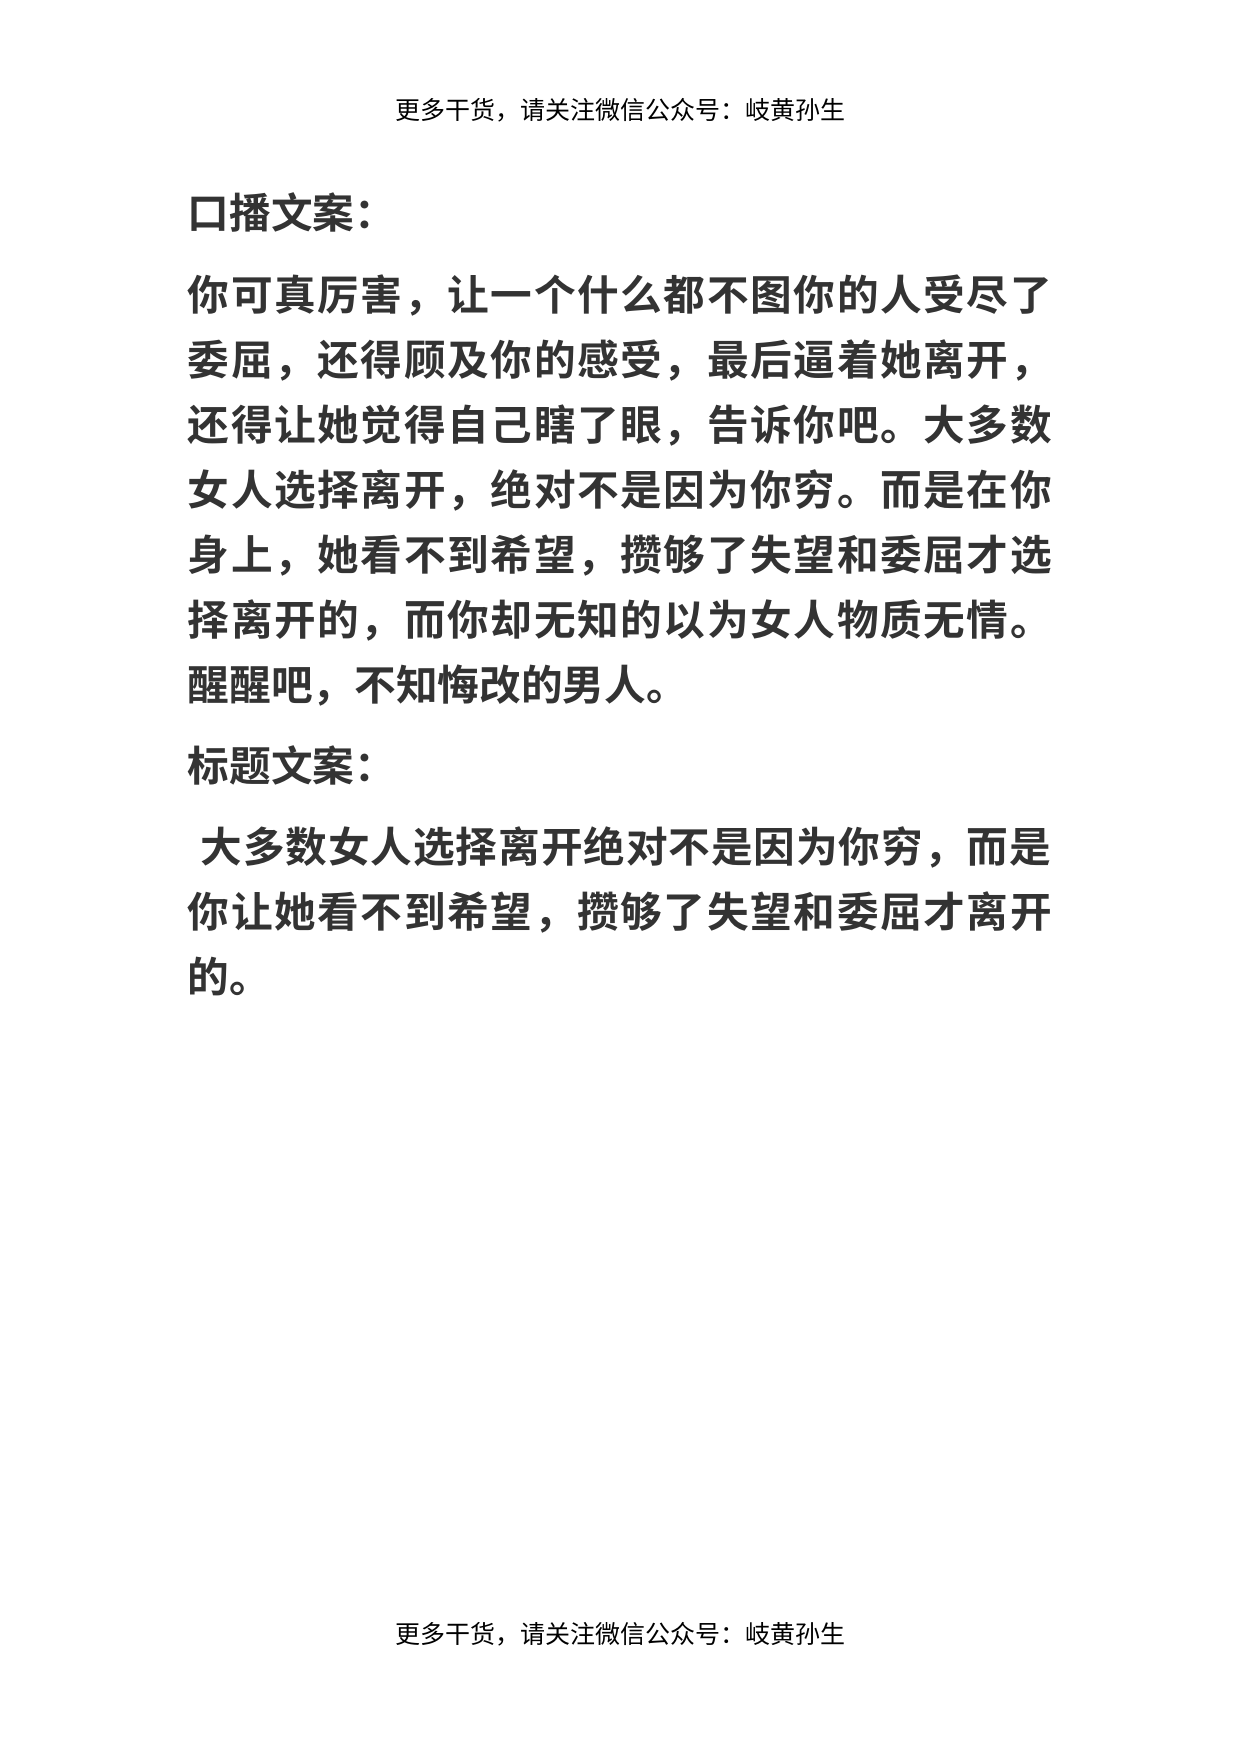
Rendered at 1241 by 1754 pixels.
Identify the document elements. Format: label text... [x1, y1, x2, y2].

text 你可真厉害，让一个什么都不图你的人受尽了委屈，还得顾及你的感受，最后逼着她离开，还得让她觉得自己瞎了眼，告诉你吧。大多数女人选择离开，绝对不是因为你穷。而是在你身上，她看不到希望，攒够了失望和委屈才选择离开的，而你却无知的以为女人物质无情。醒醒吧，不知悔改的男人。 [187, 259, 1053, 290]
text 标题文案： [187, 731, 1053, 796]
text 大多数女人选择离开绝对不是因为你穷，而是你让她看不到希望，攒够了失望和委屈才离开的。 [187, 908, 1053, 1007]
text 你可真厉害，让一个什么都不图你的人受尽了委屈，还得顾及你的感受，最后逼着她离开，还得让她觉得自己瞎了眼，告诉你吧。大多数女人选择离开，绝对不是因为你穷。而是在你身上，她看不到希望，攒够了失望和委屈才选择离开的，而你却无知的以为女人物质无情。醒醒吧，不知悔改的男人。 [187, 291, 1053, 714]
text 大多数女人选择离开绝对不是因为你穷，而是你让她看不到希望，攒够了失望和委屈才离开的。 [187, 812, 1053, 907]
text 口播文案： [187, 178, 1053, 243]
